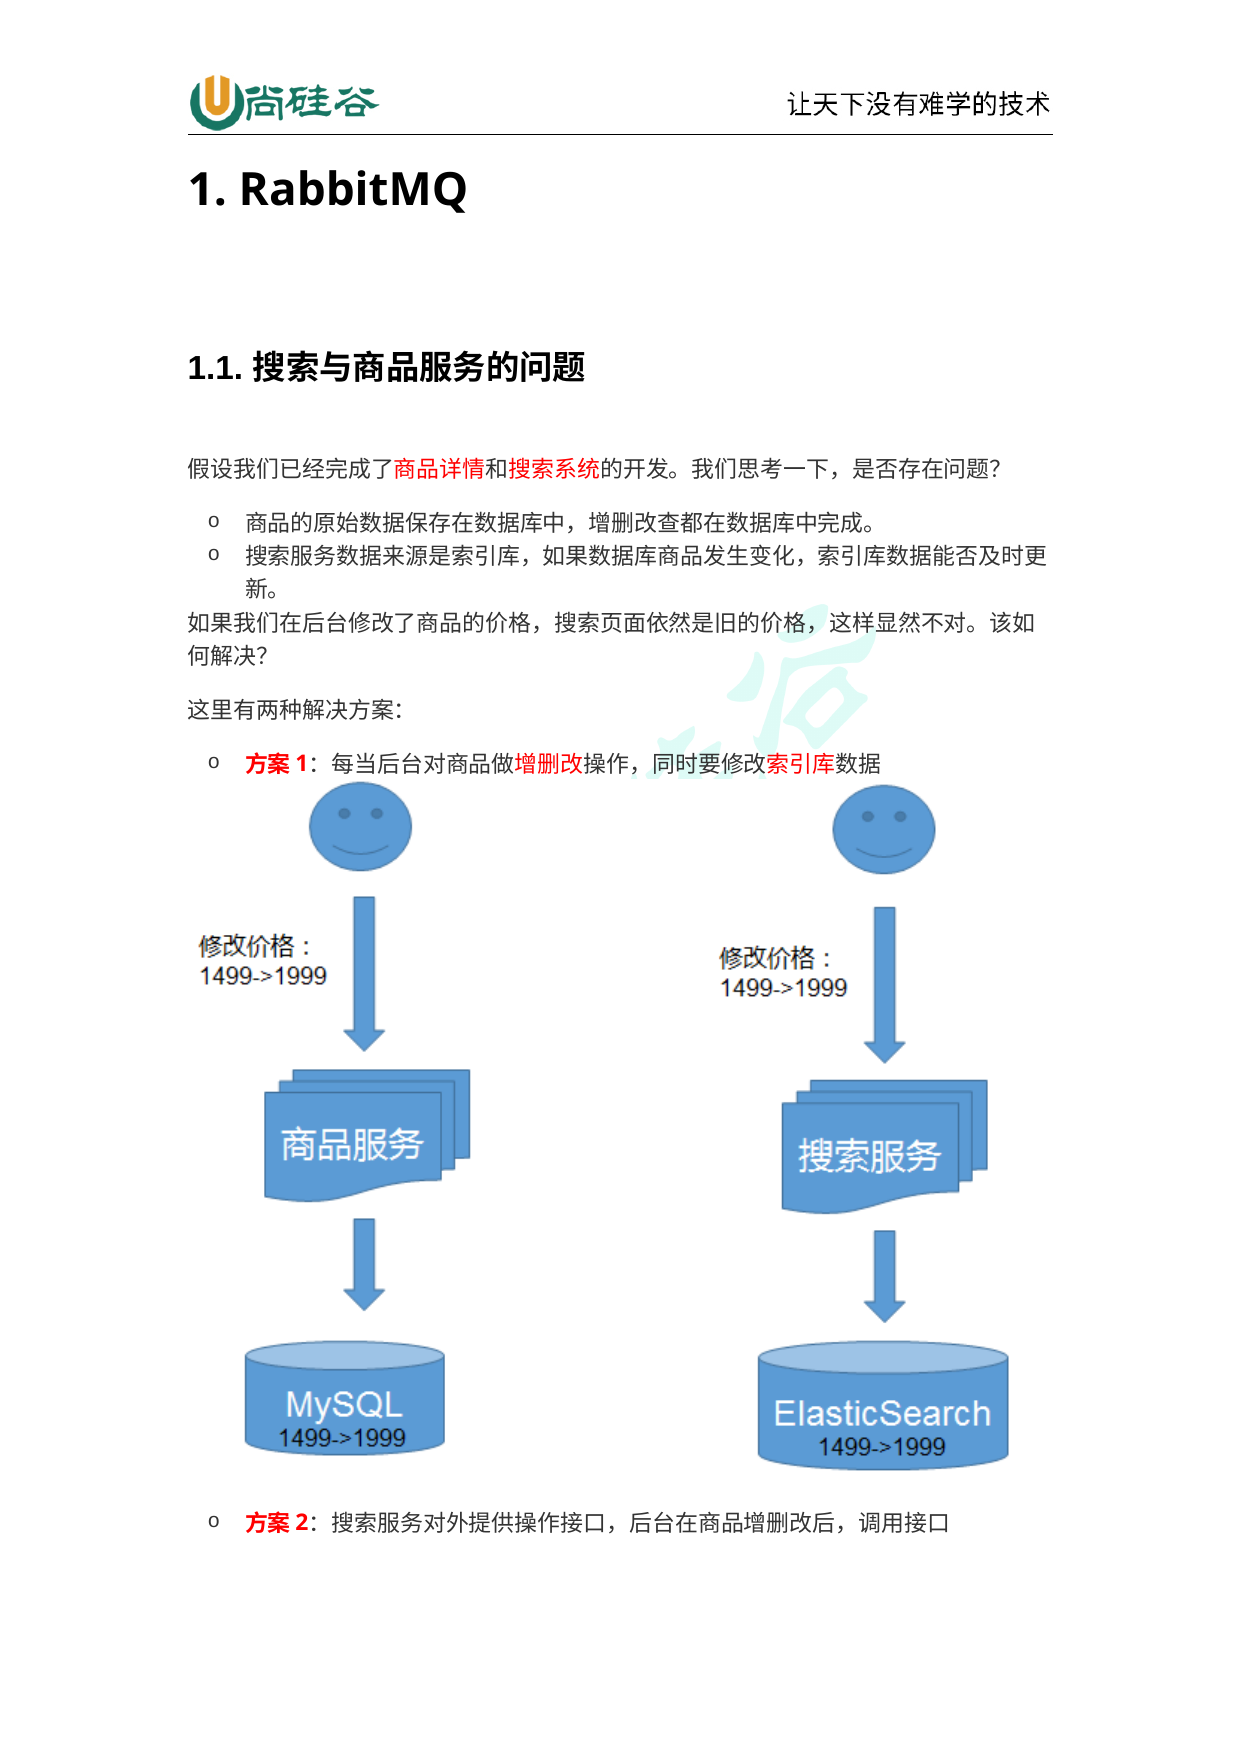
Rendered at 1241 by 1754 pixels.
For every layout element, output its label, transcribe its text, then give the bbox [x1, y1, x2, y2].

text 这里有两种解决方案： [187, 692, 1053, 725]
list 商品的原始数据保存在数据库中，增删改查都在数据库中完成。 [207, 505, 1053, 538]
subtitle 1. RabbitMQ [187, 156, 1053, 218]
picture [187, 779, 1052, 1484]
list 搜索服务数据来源是索引库，如果数据库商品发生变化，索引库数据能否及时更新。 [207, 538, 1053, 604]
subtitle 1.1. 搜索与商品服务的问题 [187, 341, 1053, 389]
text 假设我们已经完成了商品详情和搜索系统的开发。我们思考一下，是否存在问题？ [187, 451, 1053, 484]
picture [187, 73, 1053, 132]
list 方案2：搜索服务对外提供操作接口，后台在商品增删改后，调用接口 [207, 1505, 1053, 1538]
text 如果我们在后台修改了商品的价格，搜索页面依然是旧的价格，这样显然不对。该如何解决？ [187, 604, 1053, 671]
list 方案1：每当后台对商品做增删改操作，同时要修改索引库数据 [207, 746, 1053, 779]
